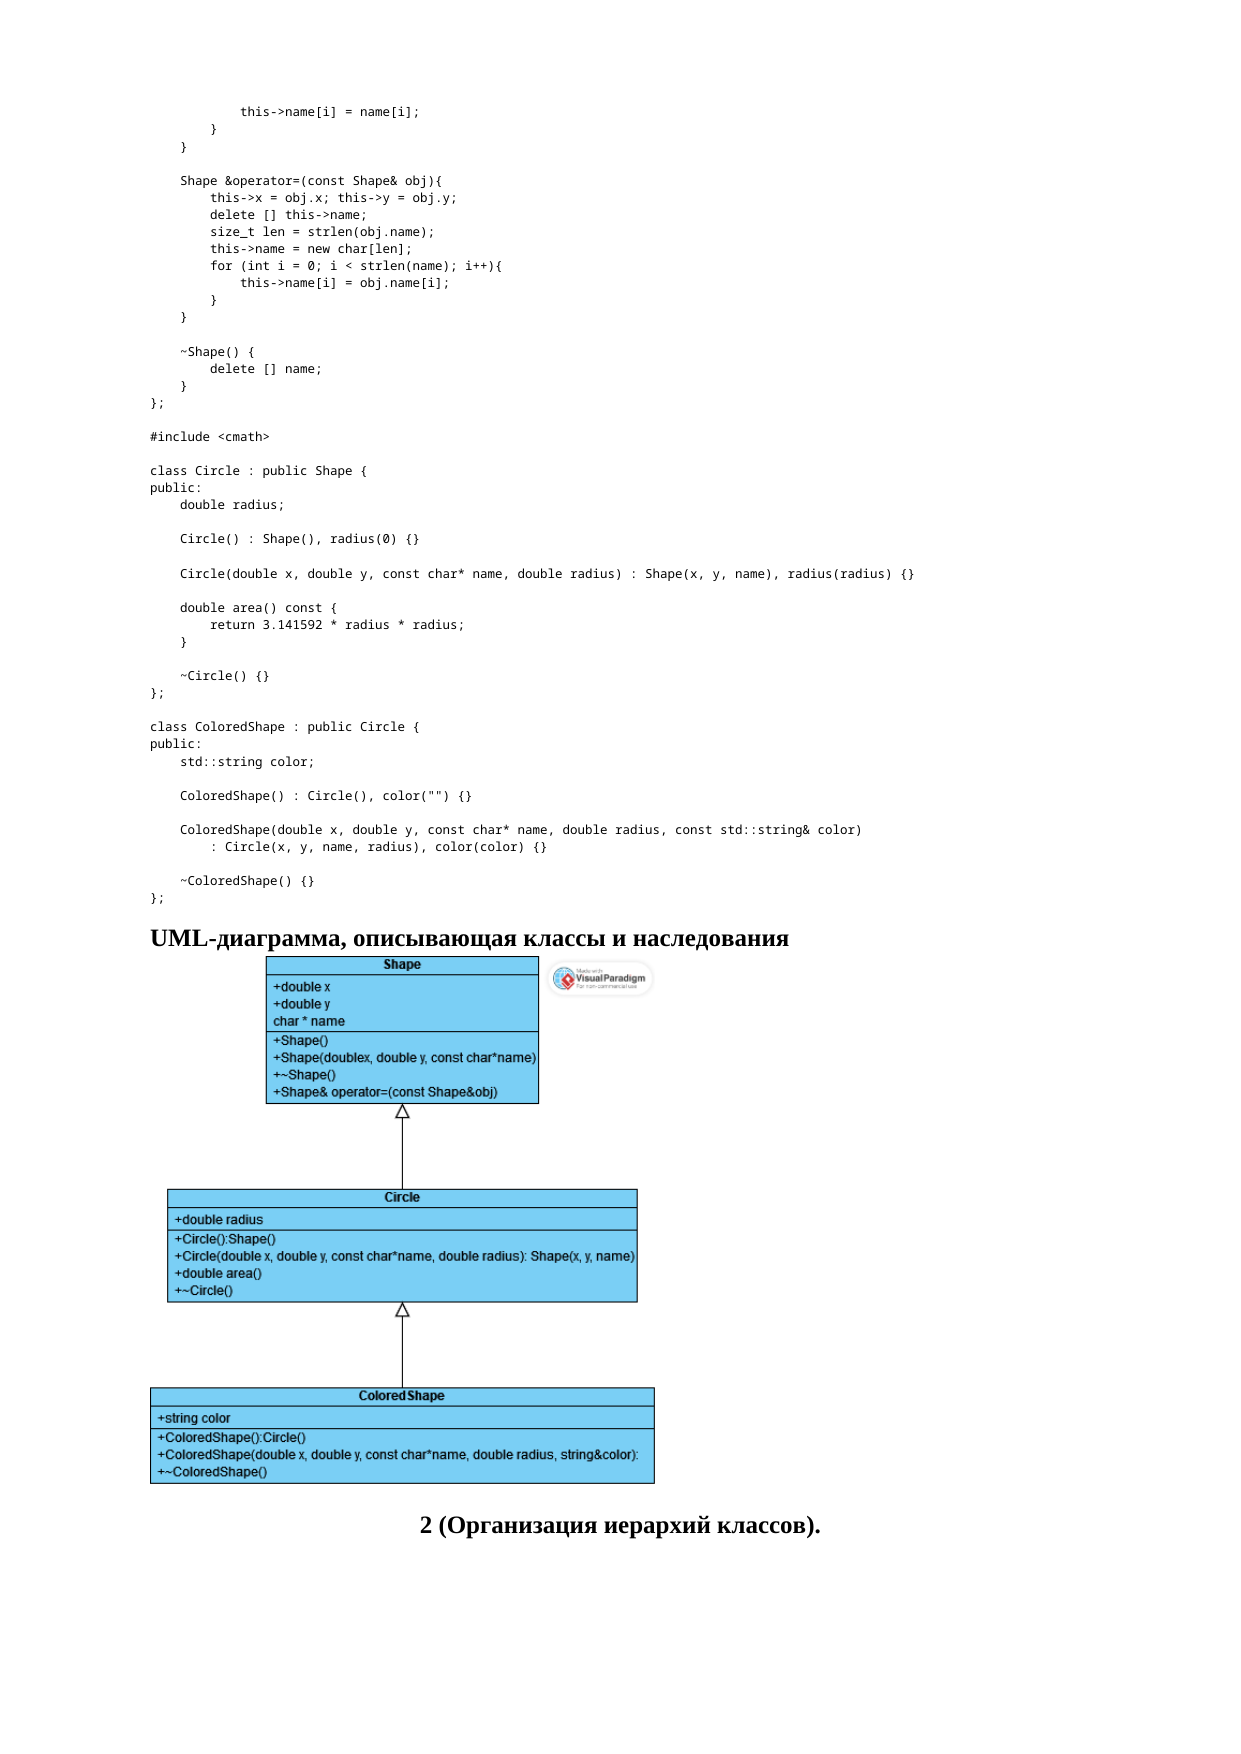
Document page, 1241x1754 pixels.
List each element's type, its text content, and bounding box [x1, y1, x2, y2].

text delete [] name; [150, 360, 1090, 377]
text for (int i = 0; i < strlen(name); i++){ [150, 257, 1090, 274]
text double area() const { [150, 599, 1090, 616]
text class ColoredShape : public Circle { [150, 718, 1090, 736]
text class Circle : public Shape { [150, 462, 1090, 479]
text : Circle(x, y, name, radius), color(color) {} [150, 838, 1090, 855]
text #include <cmath> [150, 428, 1090, 445]
text } [150, 377, 1090, 394]
text public: [150, 479, 1090, 496]
text } [150, 308, 1090, 326]
text ColoredShape(double x, double y, const char* name, double radius, const std::string& color) [150, 821, 1090, 838]
text ~Circle() {} [150, 667, 1090, 684]
text return 3.141592 * radius * radius; [150, 616, 1090, 633]
text this->x = obj.x; this->y = obj.y; [150, 189, 1090, 206]
text }; [150, 889, 1090, 906]
text ColoredShape() : Circle(), color("") {} [150, 787, 1090, 804]
text Shape &operator=(const Shape& obj){ [150, 172, 1090, 189]
text ~Shape() { [150, 343, 1090, 360]
text 2 (Организация иерархий классов). [150, 1510, 1090, 1538]
text delete [] this->name; [150, 206, 1090, 223]
text } [150, 291, 1090, 308]
text this->name = new char[len]; [150, 240, 1090, 257]
text UML-диаграмма, описывающая классы и наследования [150, 923, 1090, 952]
text this->name[i] = obj.name[i]; [150, 274, 1090, 291]
text Circle() : Shape(), radius(0) {} [150, 531, 1090, 548]
text size_t len = strlen(obj.name); [150, 223, 1090, 240]
text } [150, 121, 1090, 138]
text Circle(double x, double y, const char* name, double radius) : Shape(x, y, name), radius(radius) {} [150, 565, 1090, 582]
text std::string color; [150, 753, 1090, 770]
text public: [150, 736, 1090, 753]
text ~ColoredShape() {} [150, 872, 1090, 889]
text } [150, 633, 1090, 650]
picture [150, 956, 655, 1485]
text double radius; [150, 496, 1090, 513]
text } [150, 138, 1090, 155]
text this->name[i] = name[i]; [150, 103, 1090, 121]
text }; [150, 684, 1090, 701]
text }; [150, 394, 1090, 411]
